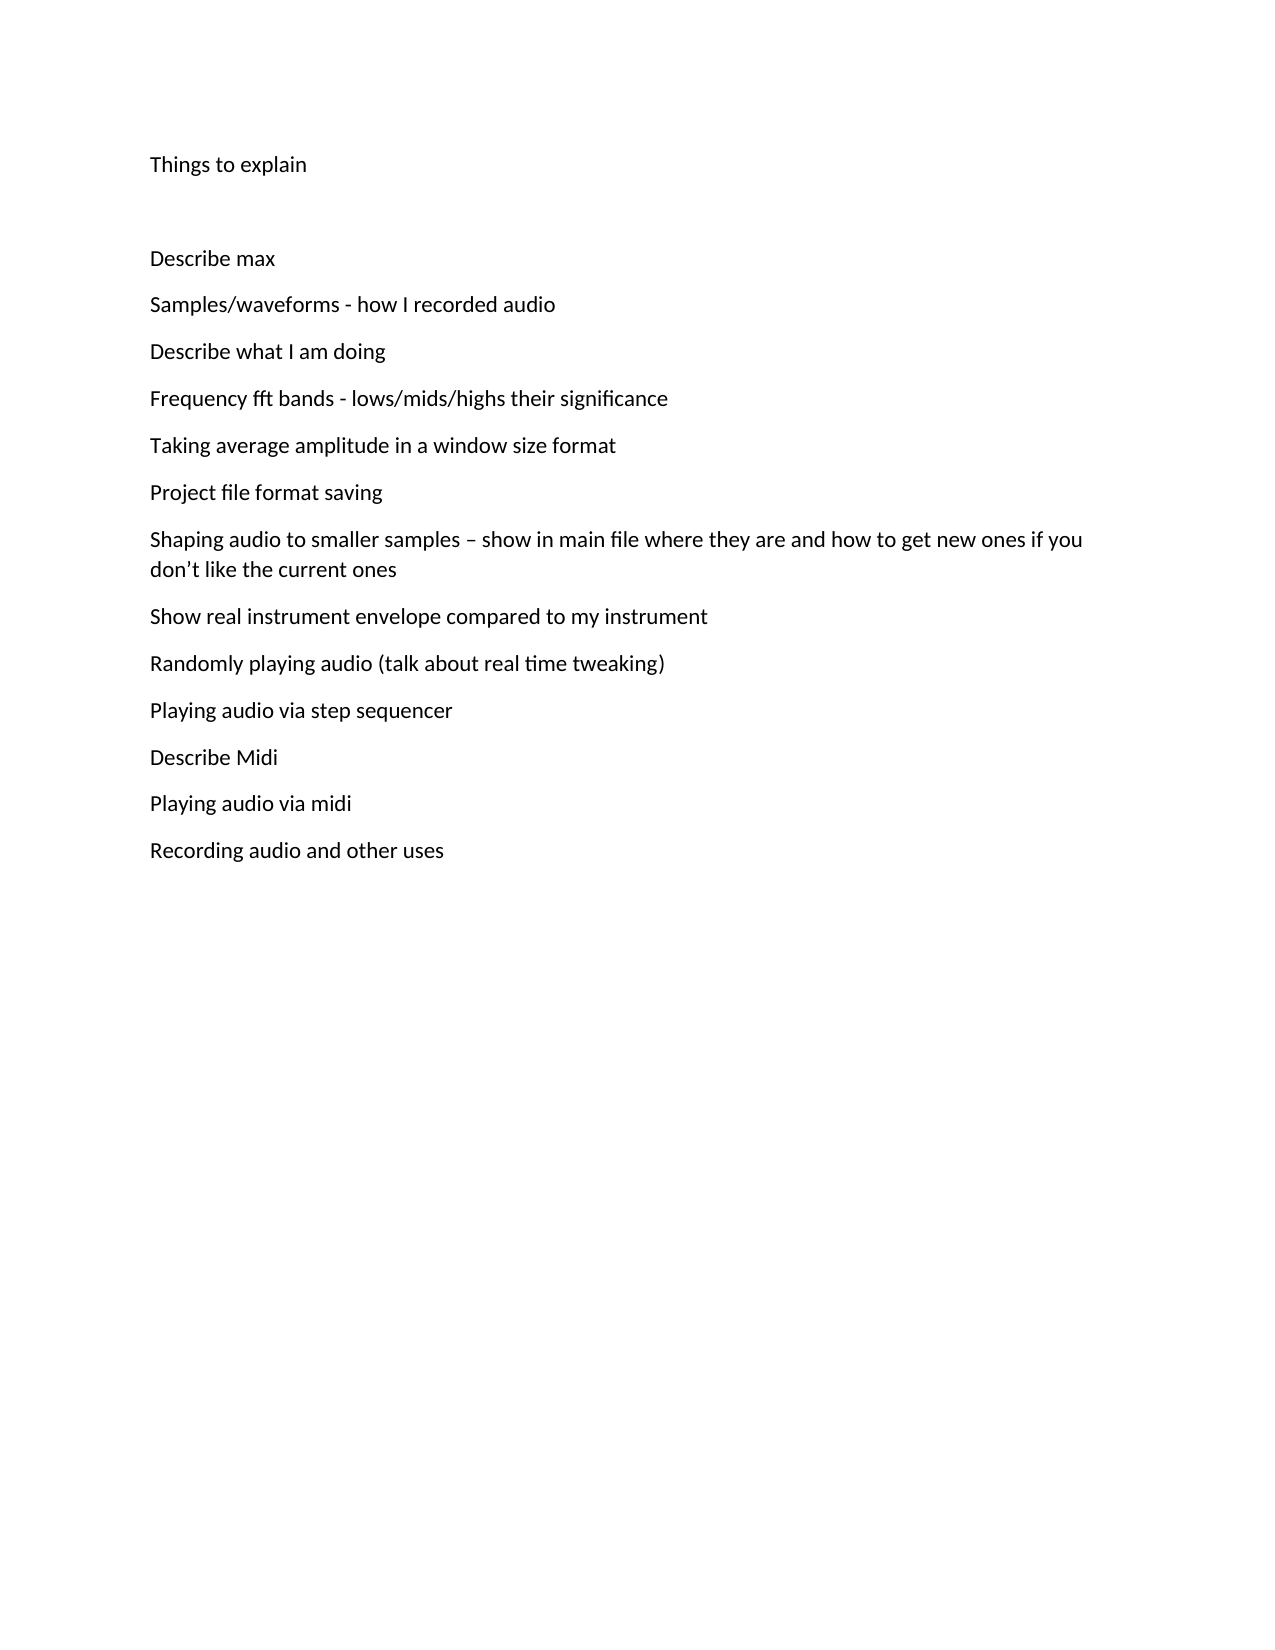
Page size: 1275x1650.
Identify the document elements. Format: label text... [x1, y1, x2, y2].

text Recording audio and other uses [150, 836, 1125, 864]
text Things to explain [150, 150, 1125, 178]
text Randomly playing audio (talk about real time tweaking) [150, 649, 1125, 677]
text Frequency fft bands - lows/mids/highs their significance [150, 384, 1125, 412]
text Describe what I am doing [150, 337, 1125, 366]
text Describe max [150, 244, 1125, 272]
text Playing audio via midi [150, 789, 1125, 818]
text Project file format saving [150, 478, 1125, 506]
text Playing audio via step sequencer [150, 696, 1125, 724]
text Describe Midi [150, 743, 1125, 771]
text Show real instrument envelope compared to my instrument [150, 602, 1125, 630]
text Shaping audio to smaller samples – show in main file where they are and how to get new ones if you don’t like the current ones [150, 525, 1125, 583]
text Taking average amplitude in a window size format [150, 431, 1125, 459]
text Samples/waveforms - how I recorded audio [150, 291, 1125, 319]
